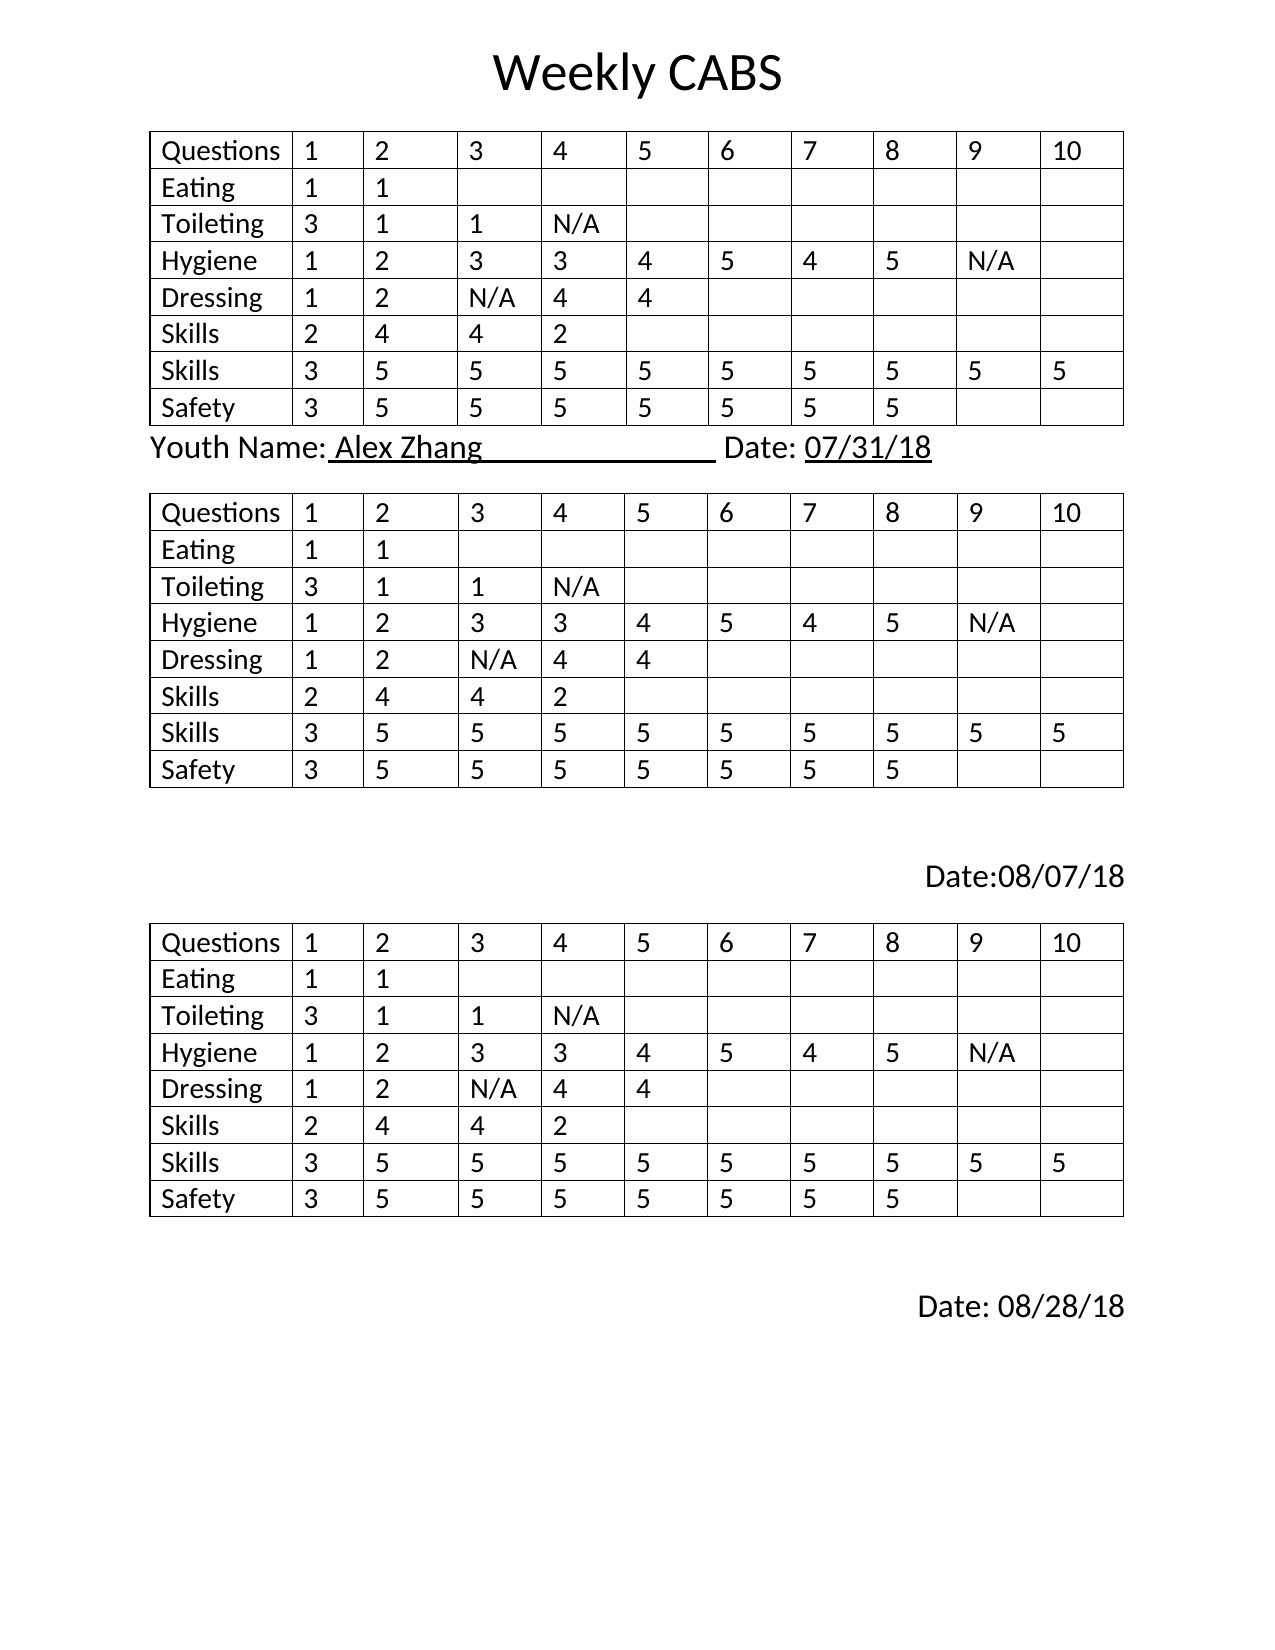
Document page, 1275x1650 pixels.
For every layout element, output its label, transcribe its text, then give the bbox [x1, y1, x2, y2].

table_cell [874, 997, 957, 1033]
table_cell 2 [293, 1107, 363, 1143]
table_cell 5 [459, 751, 541, 787]
table_cell [1041, 531, 1123, 567]
table_cell [1041, 1034, 1123, 1069]
table_cell [874, 316, 956, 351]
text Date:08/07/18 [150, 855, 1125, 896]
table_cell 3 [293, 206, 363, 241]
table_cell 2 [542, 678, 624, 713]
table_header 6 [708, 924, 790, 959]
table_header 10 [1041, 132, 1123, 168]
table_cell [708, 1107, 790, 1143]
table_cell 5 [625, 1144, 707, 1179]
table_cell Hygiene [151, 242, 292, 278]
table_cell 3 [459, 1034, 541, 1069]
table_header 8 [874, 924, 957, 959]
table_cell [708, 531, 790, 567]
table_cell 1 [293, 961, 363, 996]
table_cell 5 [459, 1181, 541, 1216]
table_cell [957, 169, 1040, 204]
table_cell Skills [151, 714, 292, 750]
table_header 9 [958, 924, 1040, 959]
table_header 8 [874, 132, 956, 168]
table_header 10 [1041, 924, 1123, 959]
table_cell Dressing [151, 641, 292, 677]
table_cell 2 [364, 1071, 458, 1106]
table_cell Safety [151, 751, 292, 787]
table_cell [791, 531, 873, 567]
table_cell [542, 961, 624, 996]
table_cell [791, 568, 873, 603]
table_cell [459, 531, 541, 567]
table_cell [792, 316, 873, 351]
table_cell 5 [874, 1034, 957, 1069]
table_cell [1041, 1181, 1123, 1216]
table_cell [625, 678, 707, 713]
table_header 9 [958, 494, 1040, 530]
table_cell [958, 1071, 1040, 1106]
table_cell 4 [625, 604, 707, 640]
table_cell [957, 389, 1040, 424]
table_cell Skills [151, 316, 292, 351]
table_cell [708, 997, 790, 1033]
table_cell Safety [151, 1181, 292, 1216]
table_header 1 [293, 924, 363, 959]
table_cell [625, 568, 707, 603]
table_cell 1 [364, 568, 458, 603]
table_cell [625, 997, 707, 1033]
table_cell [874, 206, 956, 241]
table_cell 5 [542, 1144, 624, 1179]
table_cell [874, 568, 957, 603]
table_cell [791, 641, 873, 677]
table_cell 2 [293, 316, 363, 351]
table_cell 3 [542, 1034, 624, 1069]
table_cell [458, 169, 541, 204]
table_cell [874, 279, 956, 314]
table_cell Hygiene [151, 1034, 292, 1069]
table_cell [708, 568, 790, 603]
table_cell 5 [791, 714, 873, 750]
table_cell [542, 531, 624, 567]
table_cell 1 [293, 169, 363, 204]
table_cell [958, 678, 1040, 713]
table_cell 5 [625, 1181, 707, 1216]
table_cell [958, 641, 1040, 677]
table_header Questions [151, 132, 292, 168]
table_cell [1041, 961, 1123, 996]
table_cell [627, 206, 708, 241]
table_cell 4 [364, 678, 458, 713]
table_cell 2 [542, 1107, 624, 1143]
table_header 4 [542, 924, 624, 959]
table_header Questions [151, 924, 292, 959]
table_cell 5 [625, 714, 707, 750]
table_cell 1 [364, 961, 458, 996]
table_header 10 [1041, 494, 1123, 530]
table_cell 2 [364, 242, 457, 278]
table_cell [1041, 678, 1123, 713]
table_cell N/A [958, 1034, 1040, 1069]
table_cell [1041, 169, 1123, 204]
table_cell N/A [957, 242, 1040, 278]
table_cell 5 [709, 389, 791, 424]
table_header 4 [542, 494, 624, 530]
table_cell 5 [958, 1144, 1040, 1179]
table_cell 1 [293, 604, 363, 640]
table_header 3 [459, 924, 541, 959]
table_cell Safety [151, 389, 292, 424]
table_cell 5 [957, 352, 1040, 388]
table_cell 5 [458, 389, 541, 424]
table_cell [1041, 316, 1123, 351]
table_cell 5 [791, 751, 873, 787]
table_cell N/A [958, 604, 1040, 640]
table_cell 5 [709, 242, 791, 278]
table_cell [874, 169, 956, 204]
table_cell [1041, 1107, 1123, 1143]
table_cell 5 [874, 352, 956, 388]
table_cell [958, 531, 1040, 567]
table_cell N/A [542, 206, 626, 241]
table_cell 5 [791, 1144, 873, 1179]
table_cell 5 [792, 389, 873, 424]
table_cell 5 [874, 751, 957, 787]
table_cell Toileting [151, 206, 292, 241]
table_cell [791, 961, 873, 996]
table_cell 4 [625, 641, 707, 677]
table_cell 5 [542, 1181, 624, 1216]
table_cell [708, 641, 790, 677]
table_header 5 [627, 132, 708, 168]
table_cell [1041, 389, 1123, 424]
table_cell Skills [151, 1107, 292, 1143]
table_cell 1 [459, 997, 541, 1033]
table_cell N/A [459, 641, 541, 677]
table_header 3 [458, 132, 541, 168]
table_header Questions [151, 494, 292, 530]
table_cell 5 [627, 352, 708, 388]
table_cell 1 [293, 1034, 363, 1069]
table_cell 3 [293, 352, 363, 388]
table_cell [1041, 997, 1123, 1033]
table_cell [791, 678, 873, 713]
table_cell 3 [293, 751, 363, 787]
table_cell [791, 1107, 873, 1143]
table_cell N/A [459, 1071, 541, 1106]
table_cell 1 [364, 531, 458, 567]
table_header 1 [293, 494, 363, 530]
table_cell [1041, 1071, 1123, 1106]
table_cell [791, 997, 873, 1033]
table_header 7 [791, 494, 873, 530]
table_cell 5 [627, 389, 708, 424]
table_header 5 [625, 924, 707, 959]
table_cell 4 [542, 641, 624, 677]
table_cell 5 [542, 751, 624, 787]
table_cell [627, 316, 708, 351]
table_cell 3 [293, 997, 363, 1033]
table_cell [709, 316, 791, 351]
table_cell 5 [708, 1144, 790, 1179]
table_header 5 [625, 494, 707, 530]
table_cell 5 [874, 242, 956, 278]
table_cell 3 [293, 389, 363, 424]
table_cell 5 [791, 1181, 873, 1216]
table_cell Dressing [151, 1071, 292, 1106]
table_cell 4 [364, 1107, 458, 1143]
table_cell [958, 1181, 1040, 1216]
table_cell 3 [459, 604, 541, 640]
table_cell 5 [708, 604, 790, 640]
table_cell 1 [364, 997, 458, 1033]
table_cell 1 [364, 169, 457, 204]
table_cell 3 [293, 1181, 363, 1216]
table_cell 4 [791, 1034, 873, 1069]
table_cell 4 [791, 604, 873, 640]
table_cell Eating [151, 531, 292, 567]
table_cell 5 [874, 1181, 957, 1216]
table_cell [957, 316, 1040, 351]
table_cell 2 [364, 604, 458, 640]
table_cell Toileting [151, 568, 292, 603]
table_cell [1041, 206, 1123, 241]
table_cell [542, 169, 626, 204]
table_cell 5 [542, 352, 626, 388]
table_cell Toileting [151, 997, 292, 1033]
table_cell 3 [293, 1144, 363, 1179]
table_cell 5 [364, 714, 458, 750]
table_cell Hygiene [151, 604, 292, 640]
table_cell Skills [151, 678, 292, 713]
table_header 7 [792, 132, 873, 168]
table_cell 5 [1041, 714, 1123, 750]
table_cell 5 [459, 714, 541, 750]
table_cell 5 [708, 1034, 790, 1069]
table_cell [1041, 279, 1123, 314]
table_header 2 [364, 132, 457, 168]
table_cell [625, 961, 707, 996]
table_cell 1 [364, 206, 457, 241]
table_cell [792, 206, 873, 241]
table_cell 5 [625, 751, 707, 787]
table_cell [874, 1071, 957, 1106]
table_cell 3 [542, 604, 624, 640]
table_cell 5 [364, 352, 457, 388]
table_cell 1 [459, 568, 541, 603]
table_cell [1041, 641, 1123, 677]
table_cell [459, 961, 541, 996]
table_header 2 [364, 494, 458, 530]
table_cell [625, 531, 707, 567]
table_cell 4 [625, 1034, 707, 1069]
table_cell 5 [364, 1144, 458, 1179]
table_cell 1 [293, 1071, 363, 1106]
table_cell 4 [542, 279, 626, 314]
table_cell 5 [874, 714, 957, 750]
table_cell 3 [293, 714, 363, 750]
table_cell 2 [542, 316, 626, 351]
table_cell N/A [542, 568, 624, 603]
table_cell 5 [709, 352, 791, 388]
table_cell 5 [1041, 352, 1123, 388]
table_cell [958, 568, 1040, 603]
table_cell [957, 279, 1040, 314]
table_cell 4 [625, 1071, 707, 1106]
table_cell [627, 169, 708, 204]
table_cell 5 [792, 352, 873, 388]
table_cell 1 [293, 242, 363, 278]
table_cell 5 [958, 714, 1040, 750]
table_cell Skills [151, 1144, 292, 1179]
table_cell [874, 961, 957, 996]
text Date: 08/28/18 [150, 1285, 1125, 1326]
table_cell 5 [364, 389, 457, 424]
table_cell 2 [364, 641, 458, 677]
table_cell [708, 678, 790, 713]
table_header 6 [709, 132, 791, 168]
table_header 1 [293, 132, 363, 168]
table_cell [957, 206, 1040, 241]
table_cell 4 [627, 279, 708, 314]
table_header 3 [459, 494, 541, 530]
table_cell [709, 169, 791, 204]
table_header 7 [791, 924, 873, 959]
table_cell [1041, 751, 1123, 787]
table_cell 5 [708, 1181, 790, 1216]
table_cell [708, 1071, 790, 1106]
table_cell [874, 1107, 957, 1143]
table_cell [958, 997, 1040, 1033]
table_cell 5 [459, 1144, 541, 1179]
table_header 4 [542, 132, 626, 168]
table_header 6 [708, 494, 790, 530]
table_cell 3 [542, 242, 626, 278]
table_header 2 [364, 924, 458, 959]
table_cell [792, 169, 873, 204]
table_cell [1041, 242, 1123, 278]
table_cell 1 [293, 641, 363, 677]
table_cell 4 [459, 1107, 541, 1143]
table_cell N/A [542, 997, 624, 1033]
table_cell 5 [708, 751, 790, 787]
text Youth Name: Alex Zhang Date: 07/31/18 [150, 426, 1125, 466]
table_cell N/A [458, 279, 541, 314]
table_cell 5 [1041, 1144, 1123, 1179]
table_cell [874, 641, 957, 677]
table_cell 4 [364, 316, 457, 351]
table_header 9 [957, 132, 1040, 168]
table_cell 5 [364, 751, 458, 787]
table_cell 1 [458, 206, 541, 241]
table_cell [958, 1107, 1040, 1143]
table_cell 3 [293, 568, 363, 603]
table_cell [874, 678, 957, 713]
table_cell 2 [364, 279, 457, 314]
table_cell 2 [293, 678, 363, 713]
table_cell [791, 1071, 873, 1106]
table_cell 2 [364, 1034, 458, 1069]
table_cell [874, 531, 957, 567]
table_cell [792, 279, 873, 314]
table_cell 5 [874, 604, 957, 640]
table_cell [1041, 568, 1123, 603]
table_cell [625, 1107, 707, 1143]
table_cell Eating [151, 169, 292, 204]
table_cell [709, 206, 791, 241]
table_cell 5 [874, 1144, 957, 1179]
table_cell [958, 751, 1040, 787]
table_cell 4 [542, 1071, 624, 1106]
table_cell [708, 961, 790, 996]
table_cell Eating [151, 961, 292, 996]
table_cell 5 [874, 389, 956, 424]
table_cell [709, 279, 791, 314]
table_cell 4 [792, 242, 873, 278]
table_cell Dressing [151, 279, 292, 314]
table_cell 4 [627, 242, 708, 278]
table_cell 5 [542, 714, 624, 750]
table_cell 5 [542, 389, 626, 424]
table_cell 5 [364, 1181, 458, 1216]
table_cell Skills [151, 352, 292, 388]
table_cell 5 [708, 714, 790, 750]
table_header 8 [874, 494, 957, 530]
table_cell 3 [458, 242, 541, 278]
table_cell [1041, 604, 1123, 640]
table_cell 1 [293, 531, 363, 567]
table_cell 4 [459, 678, 541, 713]
table_cell [958, 961, 1040, 996]
table_cell 1 [293, 279, 363, 314]
table_cell 4 [458, 316, 541, 351]
table_cell 5 [458, 352, 541, 388]
